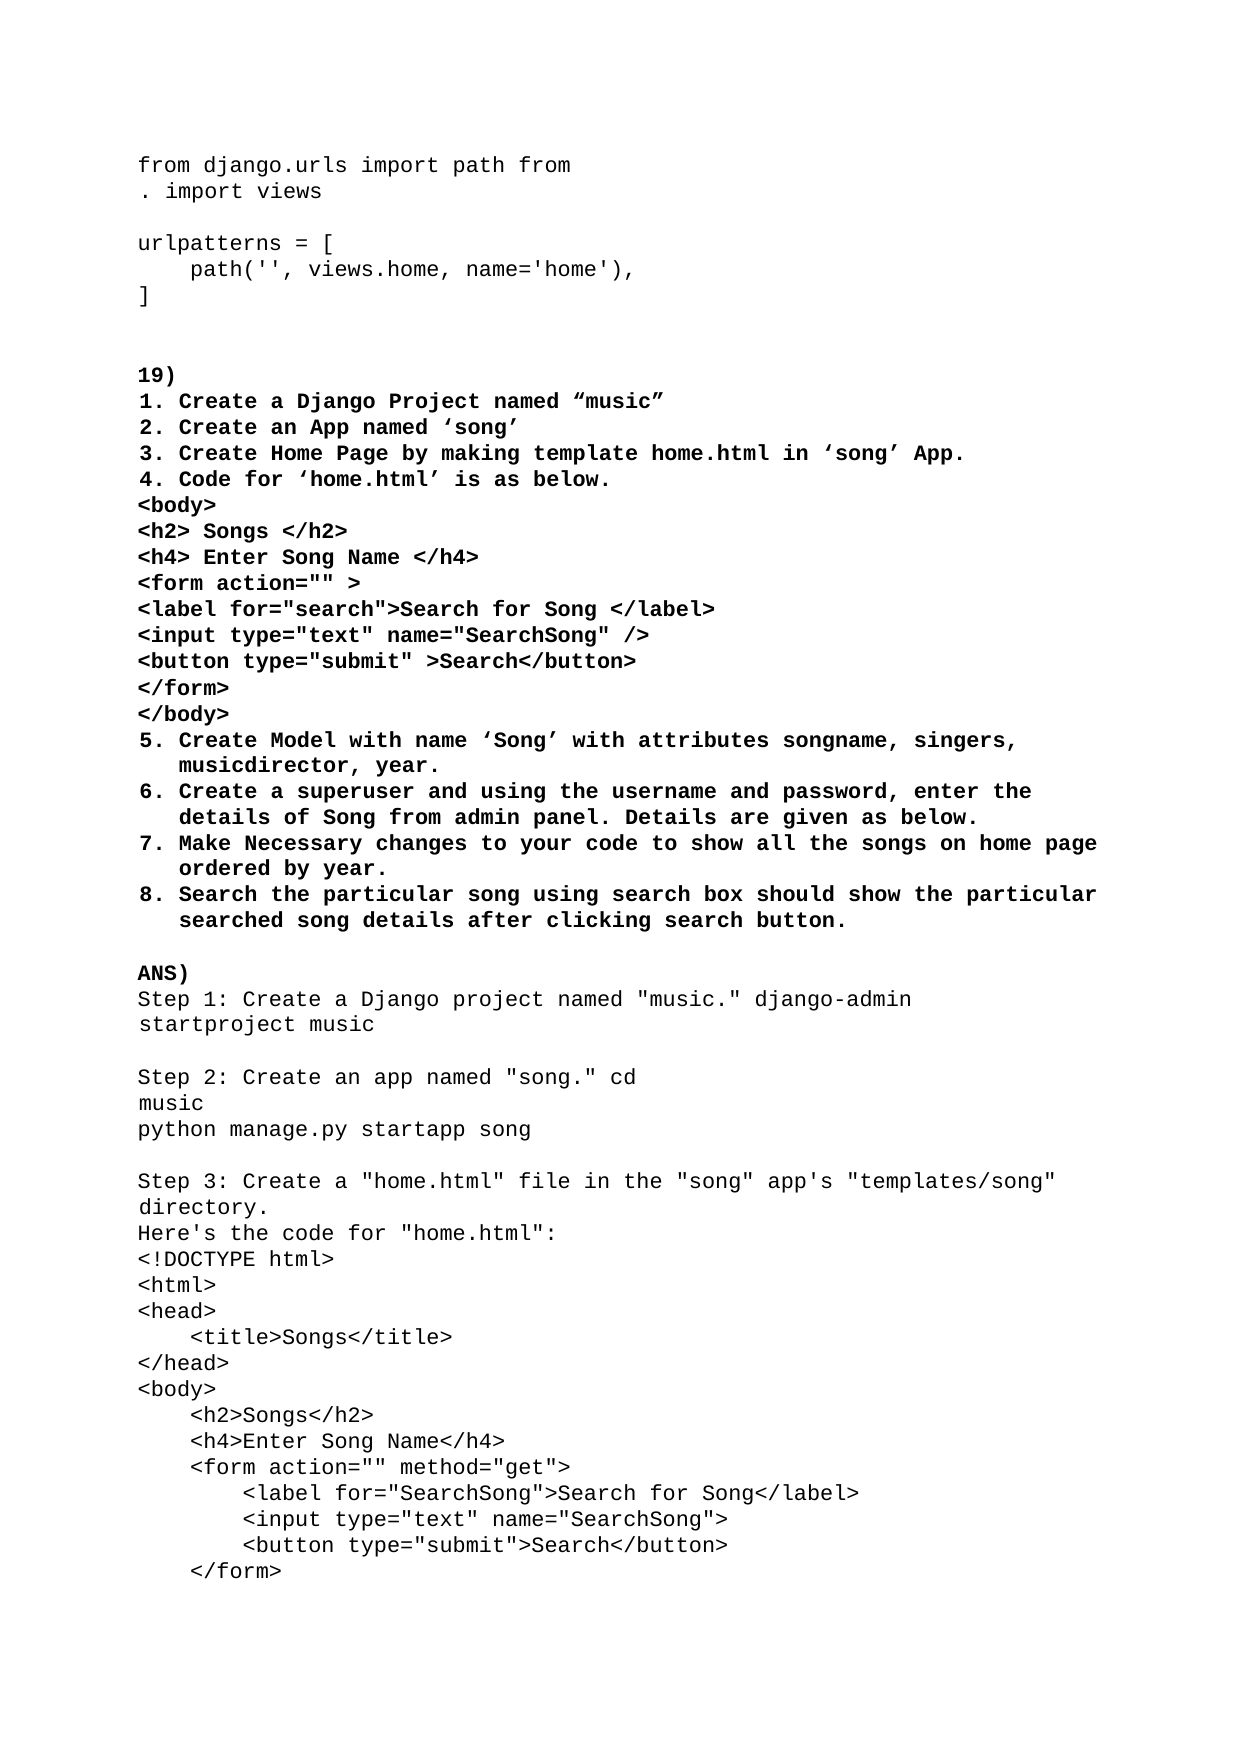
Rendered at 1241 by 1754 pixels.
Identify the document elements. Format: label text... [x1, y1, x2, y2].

list Make Necessary changes to your code to show all the songs on home page ordered by year. [139, 832, 1098, 882]
text <input type="text" name="SearchSong"> [137, 1509, 1098, 1533]
text <label for="search">Search for Song </label> [137, 599, 1098, 623]
list Create Model with name ‘Song’ with attributes songname, singers, musicdirector, year. [139, 729, 1098, 779]
text urlpatterns = [ [137, 233, 1098, 257]
text ] [137, 285, 1098, 309]
text <input type="text" name="SearchSong" /> [137, 625, 1098, 649]
text </body> [137, 703, 1098, 728]
text <head> [137, 1300, 1098, 1325]
text Here's the code for "home.html": [137, 1222, 1098, 1247]
text Step 3: Create a "home.html" file in the "song" app's "templates/song" directory. [137, 1171, 1098, 1221]
text Step 1: Create a Django project named "music." django-admin startproject music [137, 988, 914, 1038]
text </head> [137, 1352, 1098, 1377]
text <title>Songs</title> [137, 1326, 1098, 1351]
text <label for="SearchSong">Search for Song</label> [137, 1483, 1098, 1507]
text ANS) [137, 962, 1098, 987]
list Create an App named ‘song’ [139, 416, 1098, 441]
text <body> [137, 1378, 1098, 1403]
text <!DOCTYPE html> [137, 1248, 1098, 1273]
list Search the particular song using search box should show the particular searched song details after clicking search button. [139, 883, 1098, 934]
text path('', views.home, name='home'), [137, 259, 1098, 283]
text <button type="submit">Search</button> [137, 1535, 1098, 1559]
text <h4> Enter Song Name </h4> [137, 547, 1098, 571]
list Create a Django Project named “music” [139, 390, 1098, 415]
text <html> [137, 1274, 1098, 1299]
text <form action="" method="get"> [137, 1457, 1098, 1481]
text </form> [137, 1561, 1098, 1586]
text python manage.py startapp song [137, 1118, 1098, 1143]
list Code for ‘home.html’ is as below. [139, 468, 1098, 493]
text </form> [137, 677, 1098, 702]
text from django.urls import path from . import views [137, 154, 573, 204]
list Create Home Page by making template home.html in ‘song’ App. [139, 442, 1098, 467]
text 19) [137, 364, 1098, 389]
text <h4>Enter Song Name</h4> [137, 1431, 1098, 1455]
text Step 2: Create an app named "song." cd music [137, 1066, 638, 1117]
text <body> [137, 494, 1098, 519]
list Create a superuser and using the username and password, enter the details of Song from admin panel. Details are given as below. [139, 780, 1098, 831]
text <form action="" > [137, 573, 1098, 597]
text <button type="submit" >Search</button> [137, 651, 1098, 676]
text <h2>Songs</h2> [137, 1404, 1098, 1429]
text <h2> Songs </h2> [137, 521, 1098, 545]
